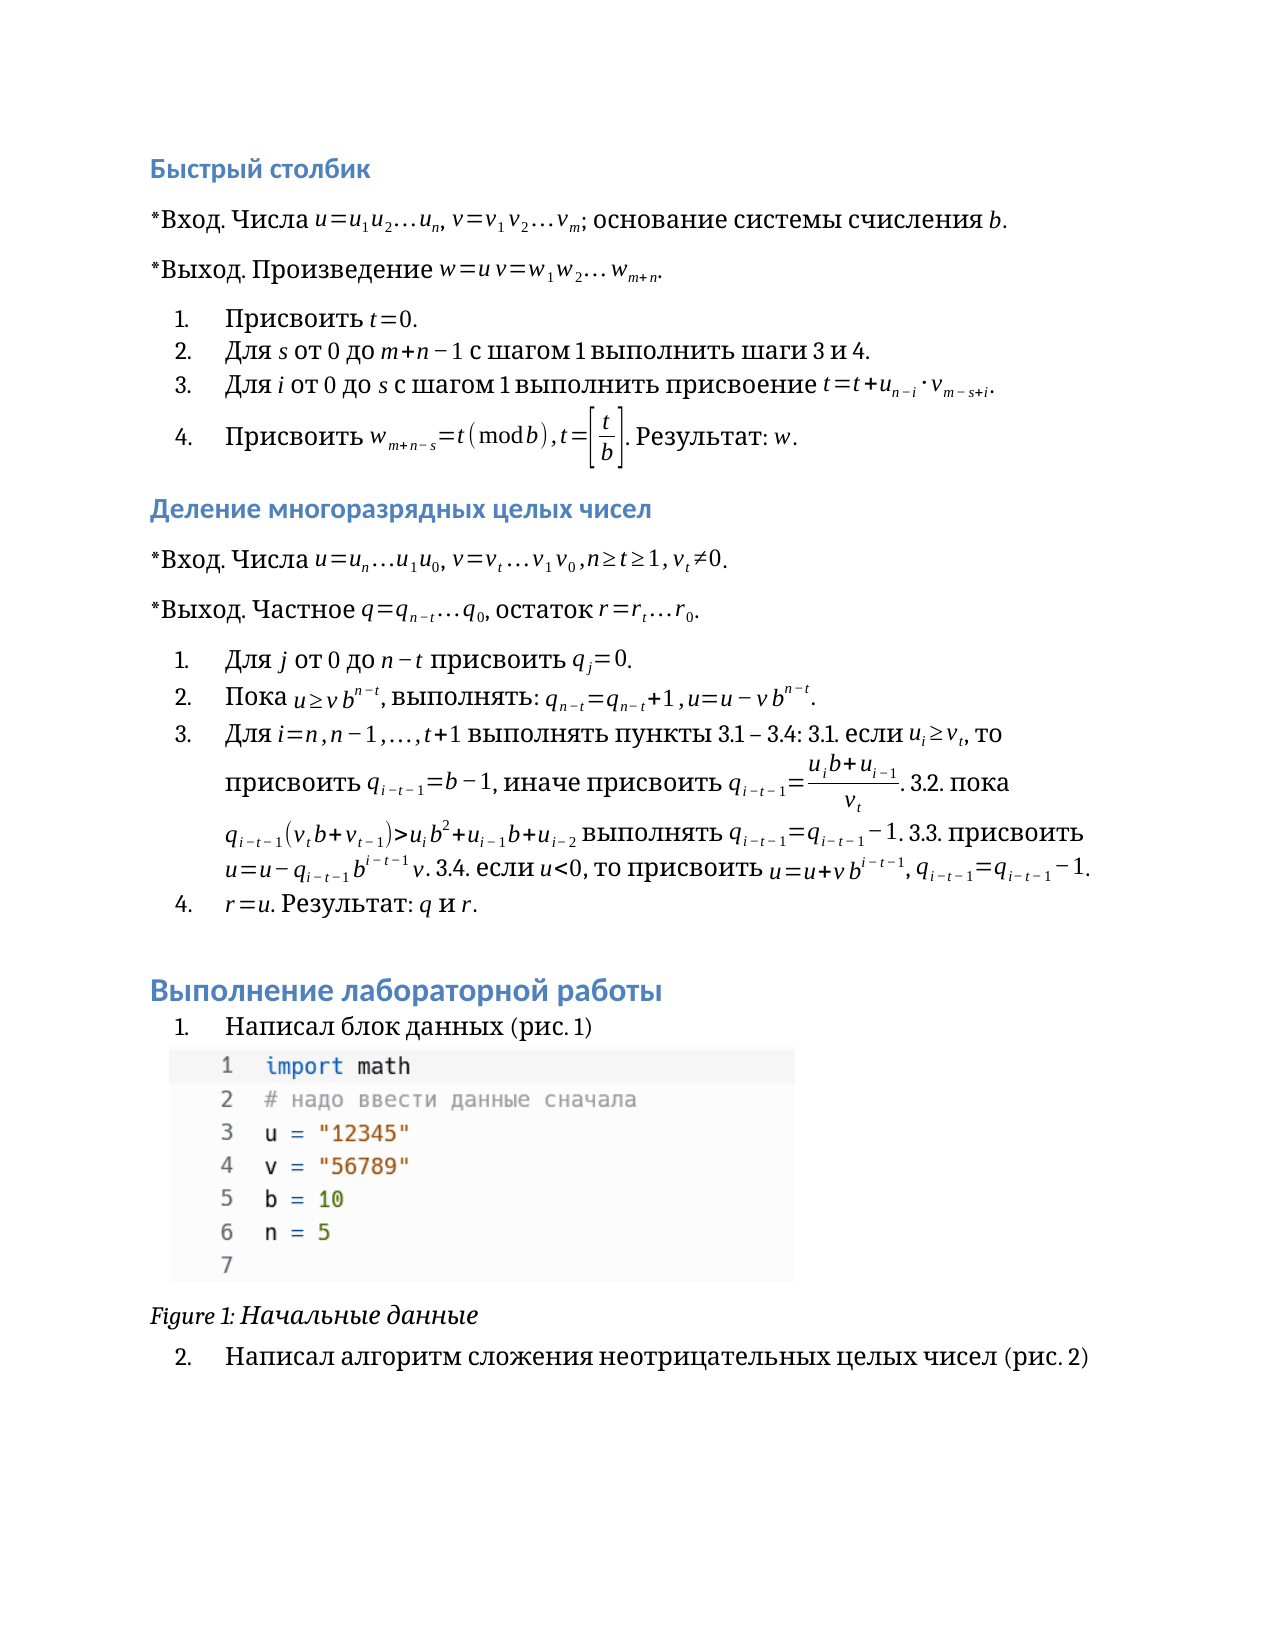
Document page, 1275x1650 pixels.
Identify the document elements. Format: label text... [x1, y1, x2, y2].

subtitle Быстрый столбик [150, 150, 1125, 186]
list Для выполнять пункты 3.1 – 3.4: 3.1. если , то присвоить , иначе присвоить . 3.2. пока выполнять . 3.3. присвоить . 3.4. если , то присвоить , . [175, 718, 1125, 886]
text *Вход. Числа , ; основание системы счисления . [150, 204, 1125, 236]
text *Выход. Произведение . [150, 254, 1125, 286]
subtitle Деление многоразрядных целых чисел [150, 490, 1125, 526]
text *Вход. Числа , . [150, 544, 1125, 576]
list Присвоить . Результат: . [175, 405, 1125, 469]
text Figure 1: Начальные данные [150, 1302, 1125, 1331]
list Для от до с шагом 1 выполнить шаги 3 и 4. [175, 337, 1125, 366]
list Для от до присвоить . [175, 645, 1125, 676]
text *Выход. Частное , остаток . [150, 595, 1125, 626]
list Пока , выполнять: . [175, 680, 1125, 715]
list Написал алгоритм сложения неотрицательных целых чисел (рис. 2) [175, 1343, 1125, 1372]
list Написал блок данных (рис. 1) [175, 1013, 1125, 1042]
subtitle Выполнение лабораторной работы [150, 968, 1125, 1009]
list . Результат: и . [175, 890, 1125, 918]
list Присвоить . [175, 304, 1125, 333]
list Для от до с шагом 1 выполнить присвоение . [175, 369, 1125, 401]
picture [168, 1045, 796, 1282]
